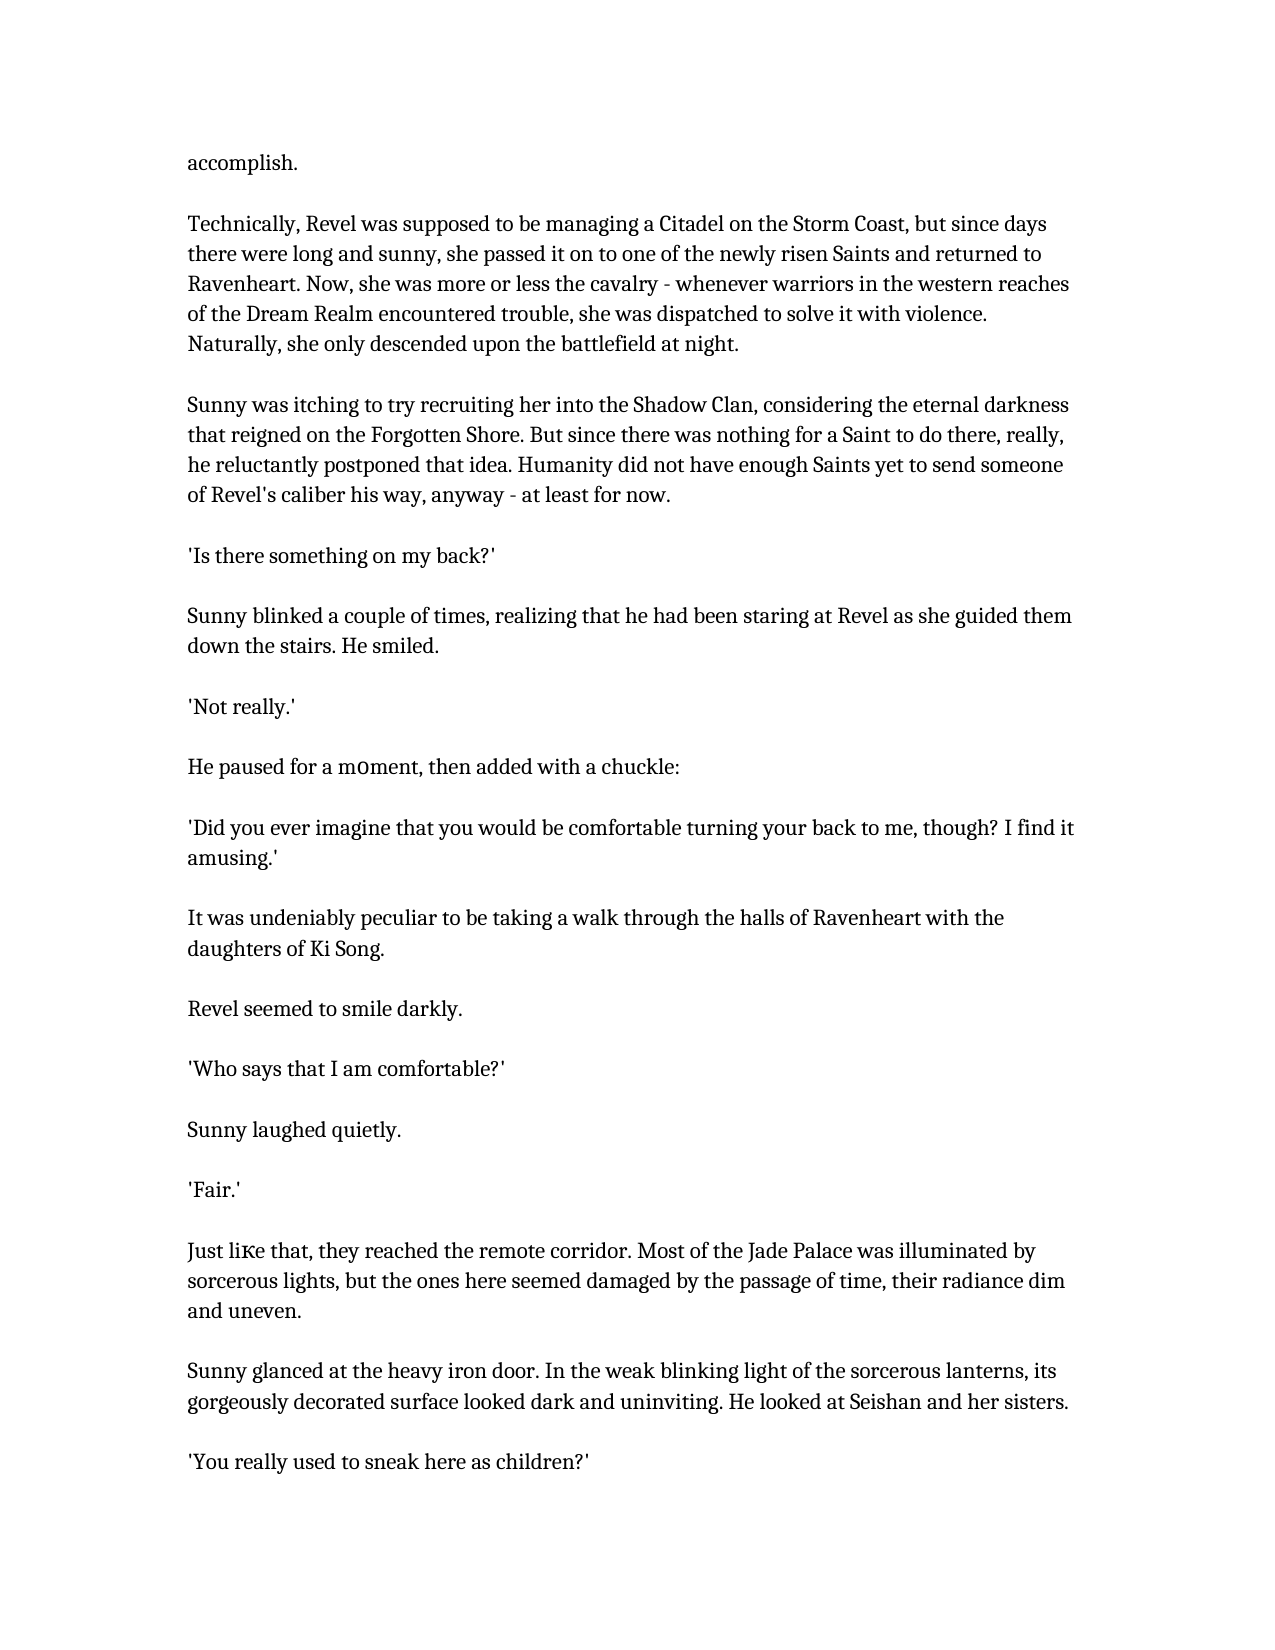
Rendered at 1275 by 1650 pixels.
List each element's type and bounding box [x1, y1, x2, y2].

text [187, 150, 1087, 1475]
